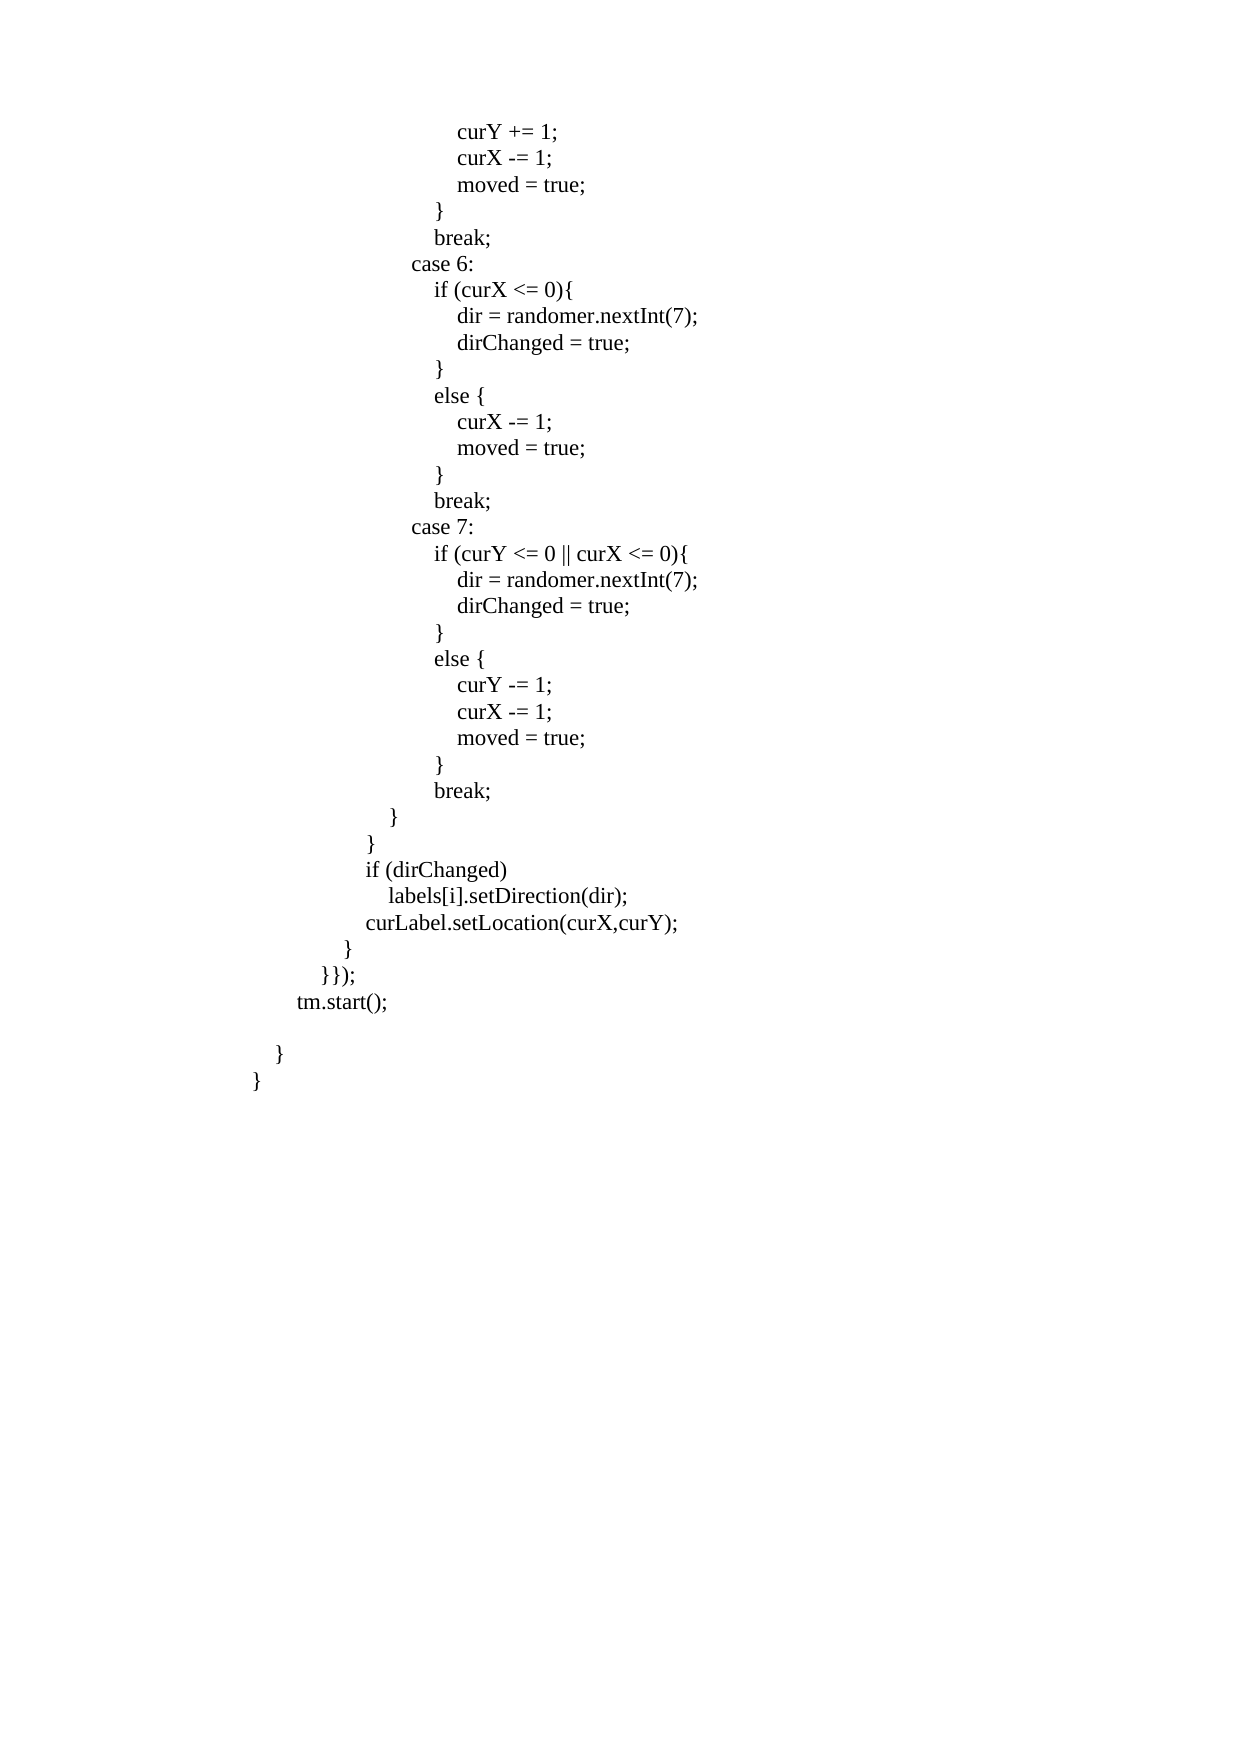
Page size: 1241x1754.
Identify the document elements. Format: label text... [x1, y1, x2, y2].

text if (curY <= 0 || curX <= 0){ [251, 540, 1152, 566]
text } [251, 751, 1152, 777]
text dir = randomer.nextInt(7); [251, 303, 1152, 329]
text else { [251, 382, 1152, 408]
text curLabel.setLocation(curX,curY); [251, 909, 1152, 935]
text moved = true; [251, 171, 1152, 197]
text }}); [251, 961, 1152, 988]
text curX -= 1; [251, 698, 1152, 724]
text dir = randomer.nextInt(7); [251, 566, 1152, 592]
text dirChanged = true; [251, 592, 1152, 619]
text labels[i].setDirection(dir); [251, 882, 1152, 909]
text } [251, 803, 1152, 830]
text moved = true; [251, 434, 1152, 461]
text } [251, 1041, 1152, 1067]
text } [251, 935, 1152, 961]
text curY += 1; [251, 118, 1152, 144]
text } [251, 619, 1152, 645]
text if (dirChanged) [251, 856, 1152, 882]
text } [251, 1067, 1152, 1093]
text case 6: [251, 250, 1152, 276]
text } [251, 461, 1152, 487]
text dirChanged = true; [251, 329, 1152, 355]
text break; [251, 487, 1152, 513]
text break; [251, 223, 1152, 250]
text curX -= 1; [251, 408, 1152, 434]
text else { [251, 645, 1152, 672]
text moved = true; [251, 724, 1152, 751]
text } [251, 830, 1152, 856]
text curX -= 1; [251, 144, 1152, 171]
text tm.start(); [251, 988, 1152, 1014]
text case 7: [251, 513, 1152, 540]
text curY -= 1; [251, 672, 1152, 698]
text break; [251, 777, 1152, 803]
text } [251, 355, 1152, 382]
text } [251, 197, 1152, 223]
text if (curX <= 0){ [251, 276, 1152, 303]
